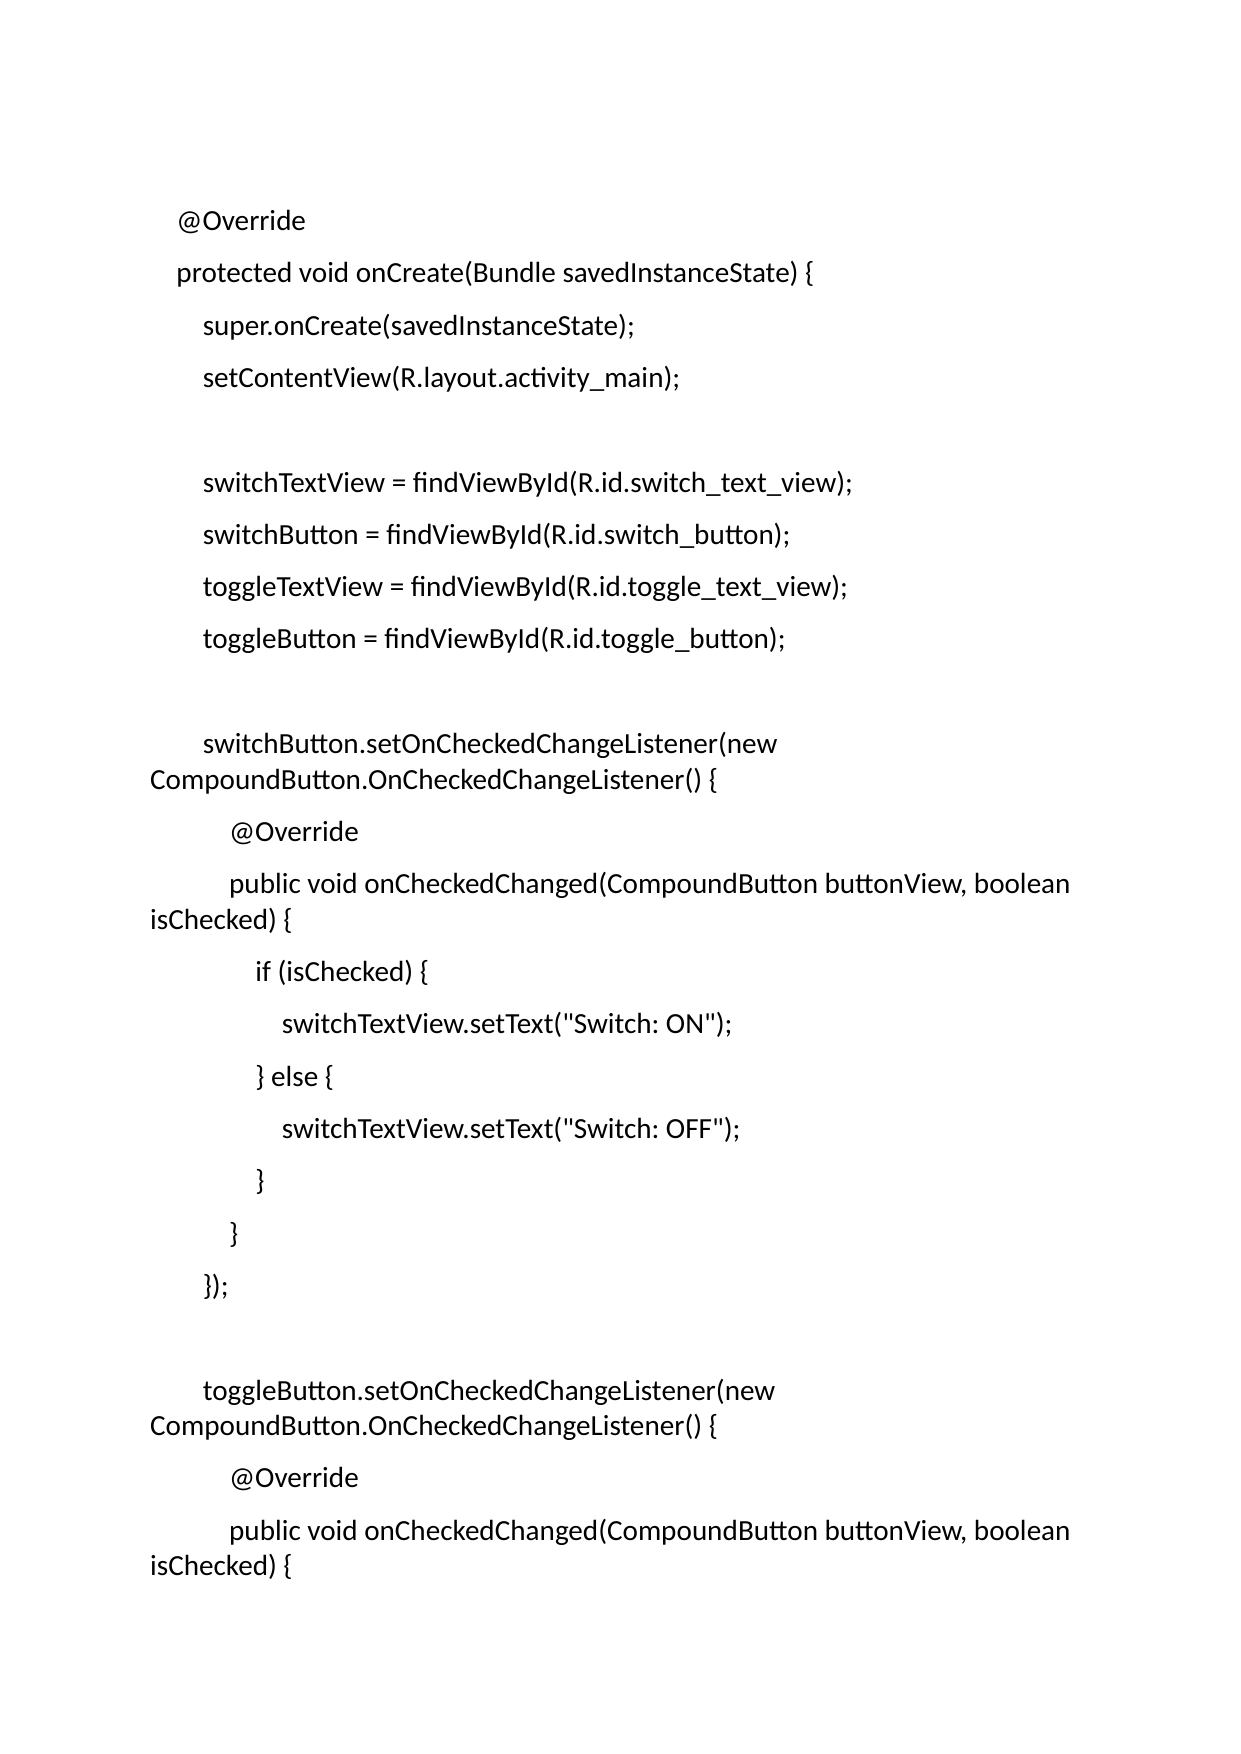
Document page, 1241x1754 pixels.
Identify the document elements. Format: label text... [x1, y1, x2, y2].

text switchButton.setOnCheckedChangeListener(new CompoundButton.OnCheckedChangeListener() { [150, 725, 1090, 796]
text public void onCheckedChanged(CompoundButton buttonView, boolean isChecked) { [150, 1512, 1090, 1583]
text protected void onCreate(Bundle savedInstanceState) { [150, 254, 1090, 290]
text switchTextView = findViewById(R.id.switch_text_view); [150, 464, 1090, 499]
text switchTextView.setText("Switch: ON"); [150, 1006, 1090, 1041]
text }); [150, 1267, 1090, 1303]
text super.onCreate(savedInstanceState); [150, 307, 1090, 342]
text @Override [150, 202, 1090, 238]
text switchTextView.setText("Switch: OFF"); [150, 1110, 1090, 1146]
text public void onCheckedChanged(CompoundButton buttonView, boolean isChecked) { [150, 865, 1090, 937]
text if (isChecked) { [150, 953, 1090, 989]
text } [150, 1162, 1090, 1198]
text @Override [150, 1459, 1090, 1495]
text switchButton = findViewById(R.id.switch_button); [150, 516, 1090, 552]
text @Override [150, 813, 1090, 849]
text toggleButton.setOnCheckedChangeListener(new CompoundButton.OnCheckedChangeListener() { [150, 1372, 1090, 1443]
text toggleButton = findViewById(R.id.toggle_button); [150, 621, 1090, 656]
text setContentView(R.layout.activity_main); [150, 359, 1090, 395]
text } else { [150, 1058, 1090, 1093]
text toggleTextView = findViewById(R.id.toggle_text_view); [150, 568, 1090, 604]
text } [150, 1215, 1090, 1250]
